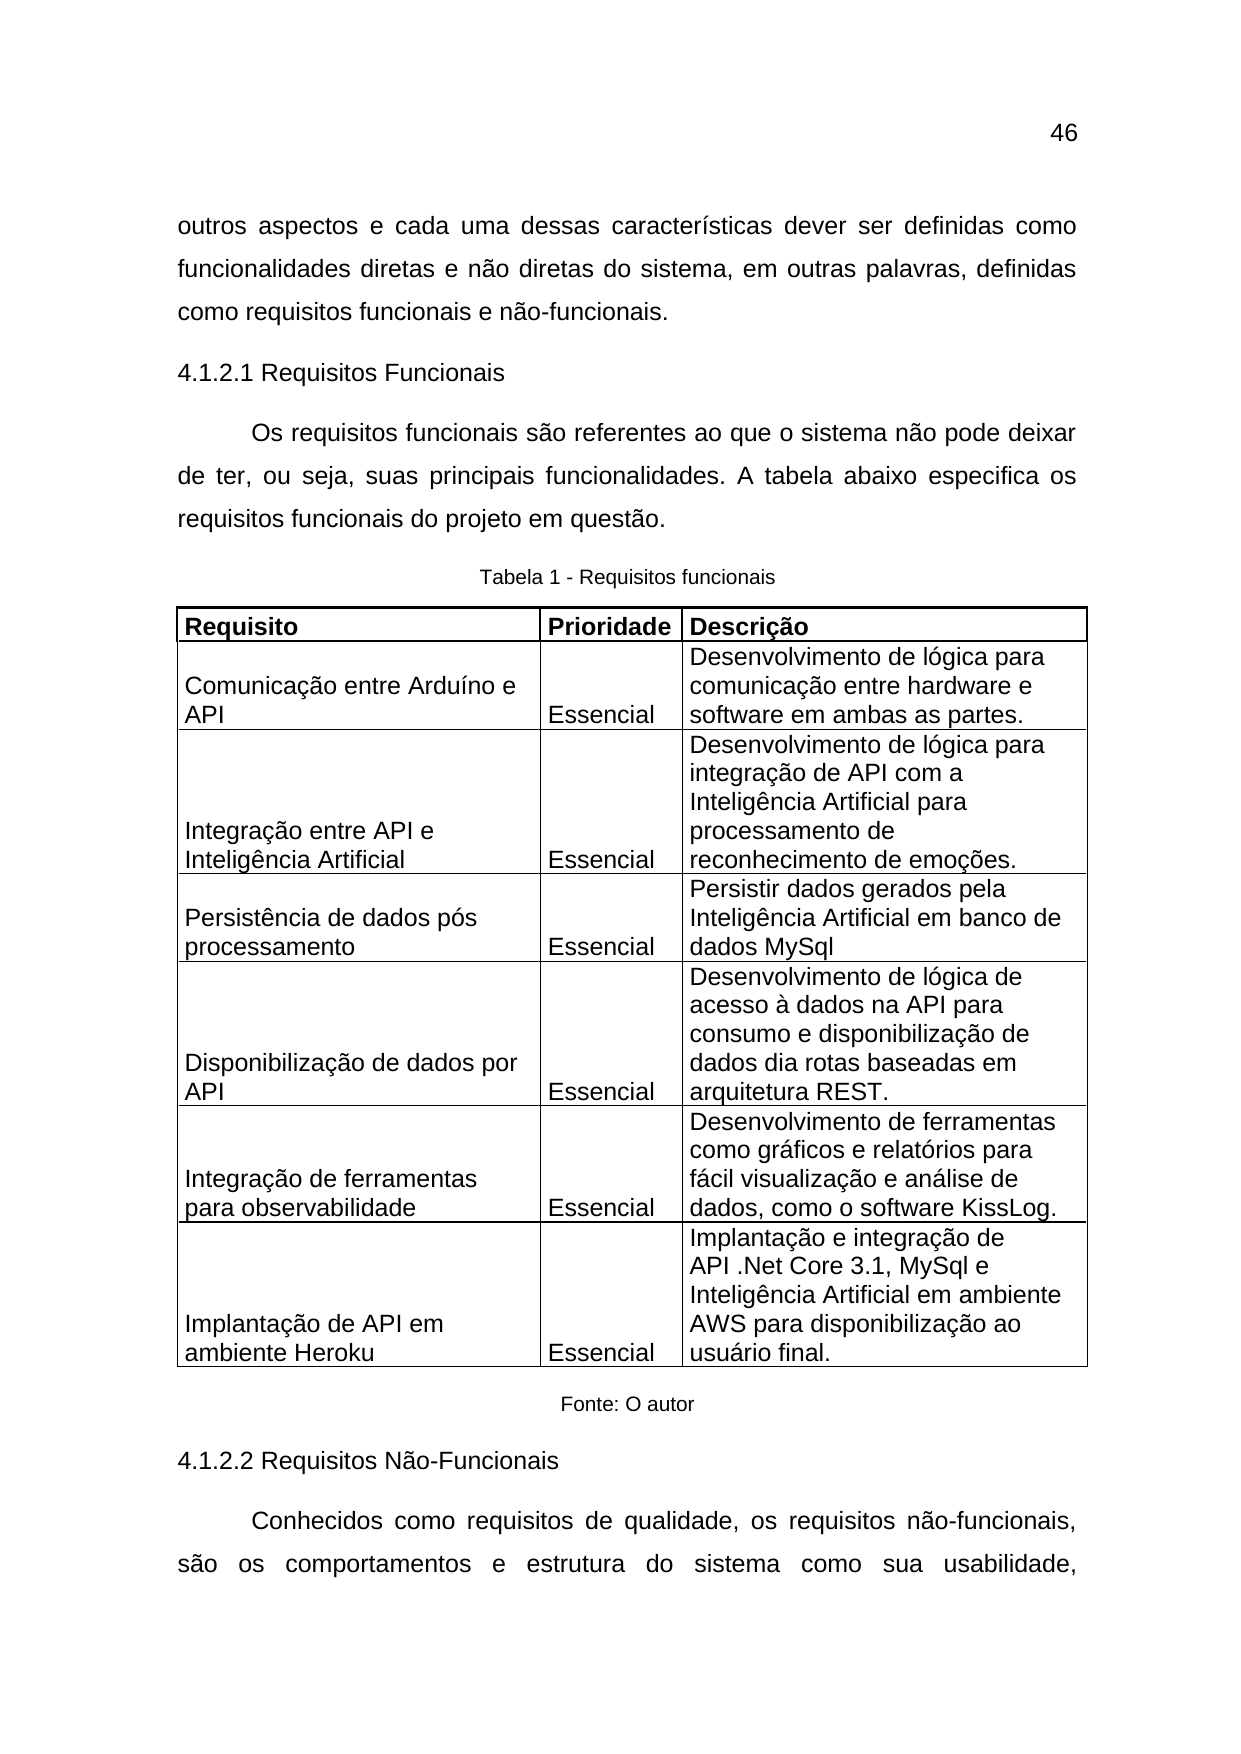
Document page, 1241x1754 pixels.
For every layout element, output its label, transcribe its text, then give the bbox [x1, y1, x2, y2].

subtitle 4.1.2.2 Requisitos Não-Funcionais [177, 1446, 1078, 1474]
table_header Prioridade [541, 609, 681, 640]
table_cell Persistência de dados pós processamento [178, 874, 540, 961]
table_cell Comunicação entre Arduíno e API [178, 641, 540, 728]
table_cell Essencial [541, 962, 682, 1105]
table_cell Desenvolvimento de lógica para comunicação entre hardware e software em ambas as partes. [683, 642, 1087, 728]
table_header Descrição [683, 609, 1086, 640]
table_cell Desenvolvimento de lógica de acesso à dados na API para consumo e disponibilização de dados dia rotas baseadas em arquitetura REST. [683, 961, 1087, 1105]
table_cell Desenvolvimento de lógica para integração de API com a Inteligência Artificial para processamento de reconhecimento de emoções. [683, 729, 1087, 873]
text Fonte: O autor [177, 1392, 1078, 1416]
table_cell Desenvolvimento de ferramentas como gráficos e relatórios para fácil visualização e análise de dados, como o software KissLog. [683, 1105, 1087, 1221]
table_header Requisito [178, 609, 539, 640]
table_cell Essencial [541, 642, 682, 728]
table_cell Persistir dados gerados pela Inteligência Artificial em banco de dados MySql [683, 873, 1087, 961]
table_cell Integração entre API e Inteligência Artificial [178, 730, 540, 873]
table_cell Integração de ferramentas para observabilidade [178, 1106, 540, 1221]
subtitle 4.1.2.1 Requisitos Funcionais [177, 357, 1078, 386]
table_cell Essencial [541, 1106, 682, 1221]
table_cell Essencial [541, 1223, 682, 1366]
table_cell Disponibilização de dados por API [178, 962, 540, 1105]
table_cell Essencial [541, 730, 682, 873]
table_cell Implantação de API em ambiente Heroku [178, 1222, 540, 1366]
table_cell Implantação e integração de API .Net Core 3.1, MySql e Inteligência Artificial em ambiente AWS para disponibilização ao usuário final. [683, 1221, 1087, 1366]
text Os requisitos funcionais são referentes ao que o sistema não pode deixar de ter, ou seja, suas principais funcionalidades. A tabela abaixo especifica os requisitos funcionais do projeto em questão. [177, 418, 1078, 533]
table_cell Essencial [541, 874, 682, 961]
